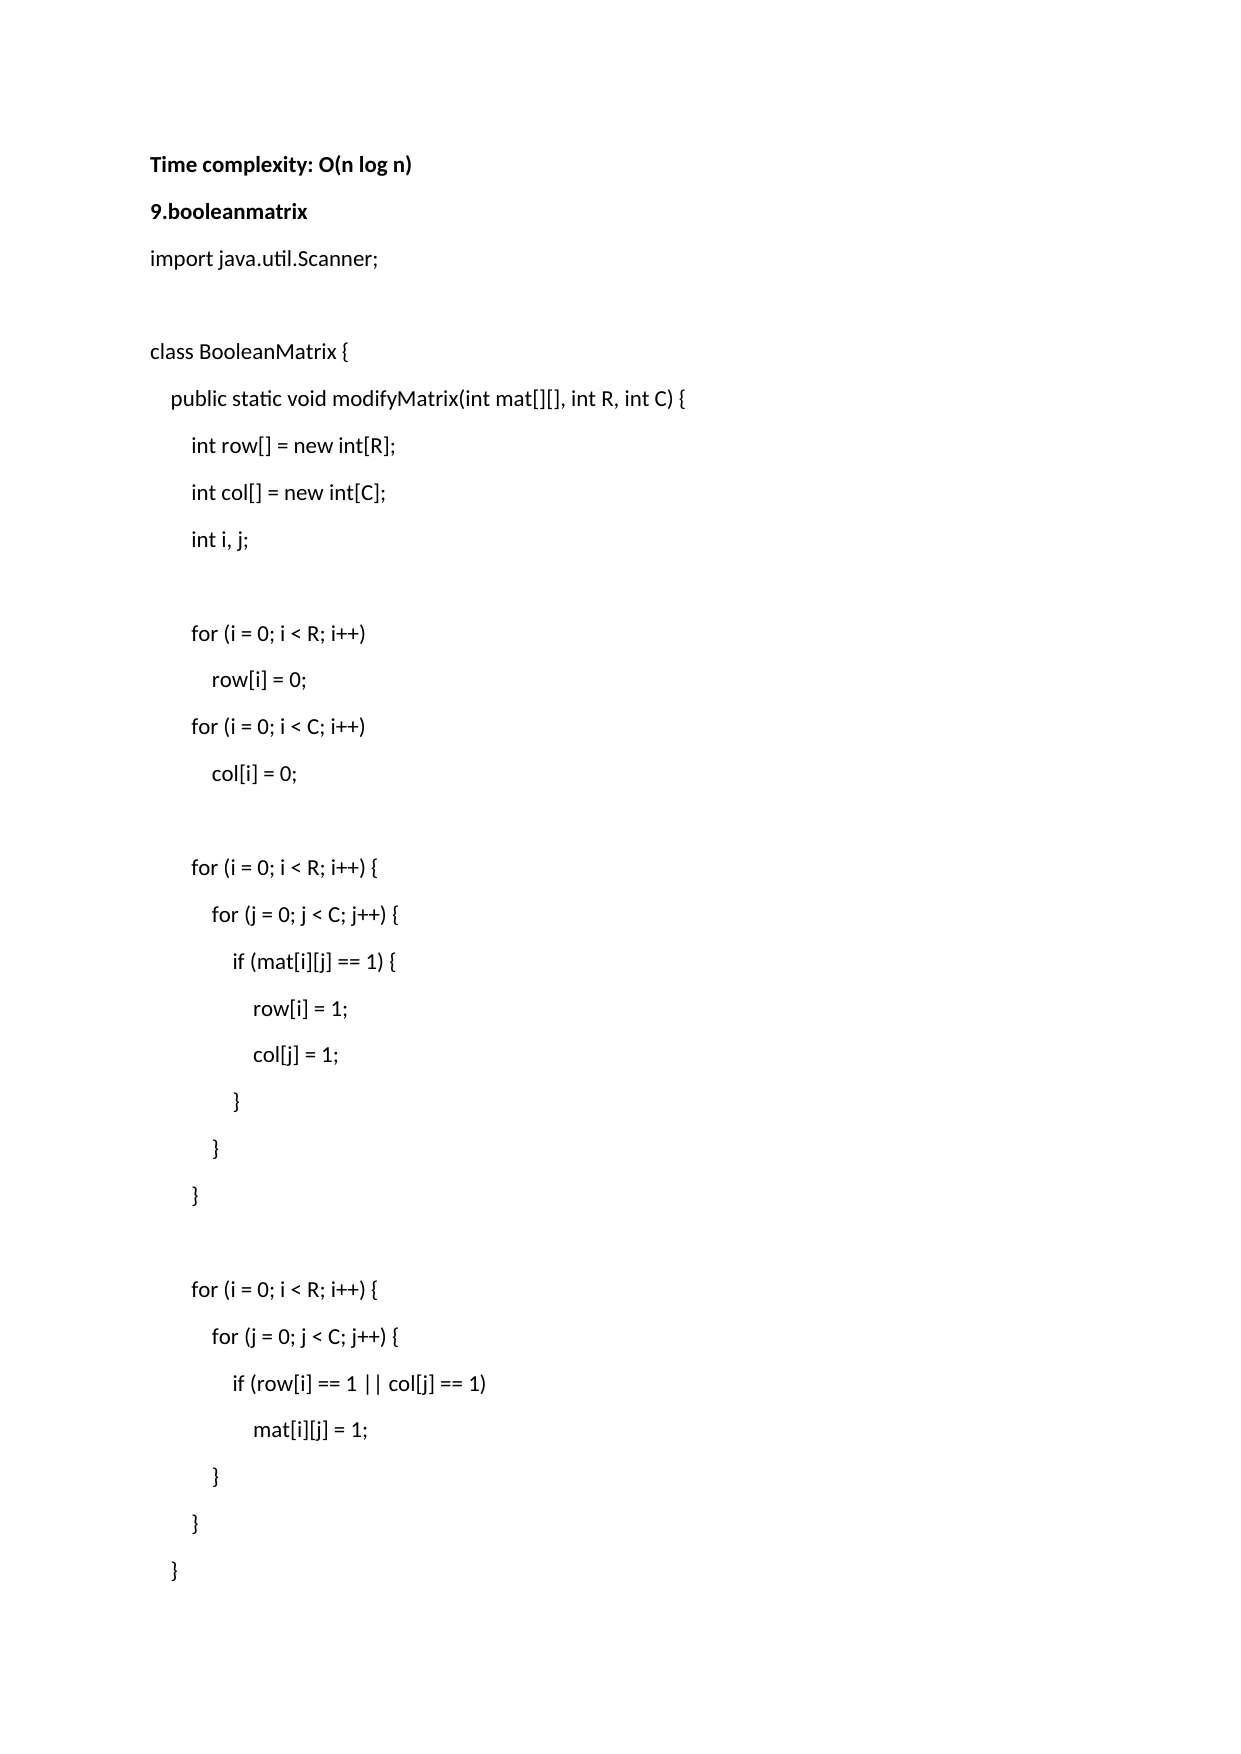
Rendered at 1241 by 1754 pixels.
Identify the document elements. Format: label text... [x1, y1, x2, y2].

text col[i] = 0; [150, 759, 1090, 787]
text for (j = 0; j < C; j++) { [150, 1322, 1090, 1350]
text col[j] = 1; [150, 1041, 1090, 1069]
text if (mat[i][j] == 1) { [150, 947, 1090, 975]
text mat[i][j] = 1; [150, 1416, 1090, 1444]
text public static void modifyMatrix(int mat[][], int R, int C) { [150, 384, 1090, 412]
text } [150, 1181, 1090, 1209]
text int i, j; [150, 525, 1090, 553]
text for (i = 0; i < C; i++) [150, 712, 1090, 741]
text row[i] = 0; [150, 666, 1090, 694]
text int col[] = new int[C]; [150, 478, 1090, 506]
text for (j = 0; j < C; j++) { [150, 900, 1090, 928]
text if (row[i] == 1 || col[j] == 1) [150, 1369, 1090, 1397]
text for (i = 0; i < R; i++) { [150, 1275, 1090, 1303]
text } [150, 1509, 1090, 1537]
text 9.booleanmatrix [150, 197, 1090, 225]
text } [150, 1462, 1090, 1491]
text } [150, 1556, 1090, 1584]
text } [150, 1087, 1090, 1116]
text Time complexity: O(n log n) [150, 150, 1090, 178]
text } [150, 1134, 1090, 1162]
text for (i = 0; i < R; i++) [150, 619, 1090, 647]
text int row[] = new int[R]; [150, 431, 1090, 459]
text for (i = 0; i < R; i++) { [150, 853, 1090, 881]
text class BooleanMatrix { [150, 337, 1090, 366]
text row[i] = 1; [150, 994, 1090, 1022]
text import java.util.Scanner; [150, 244, 1090, 272]
